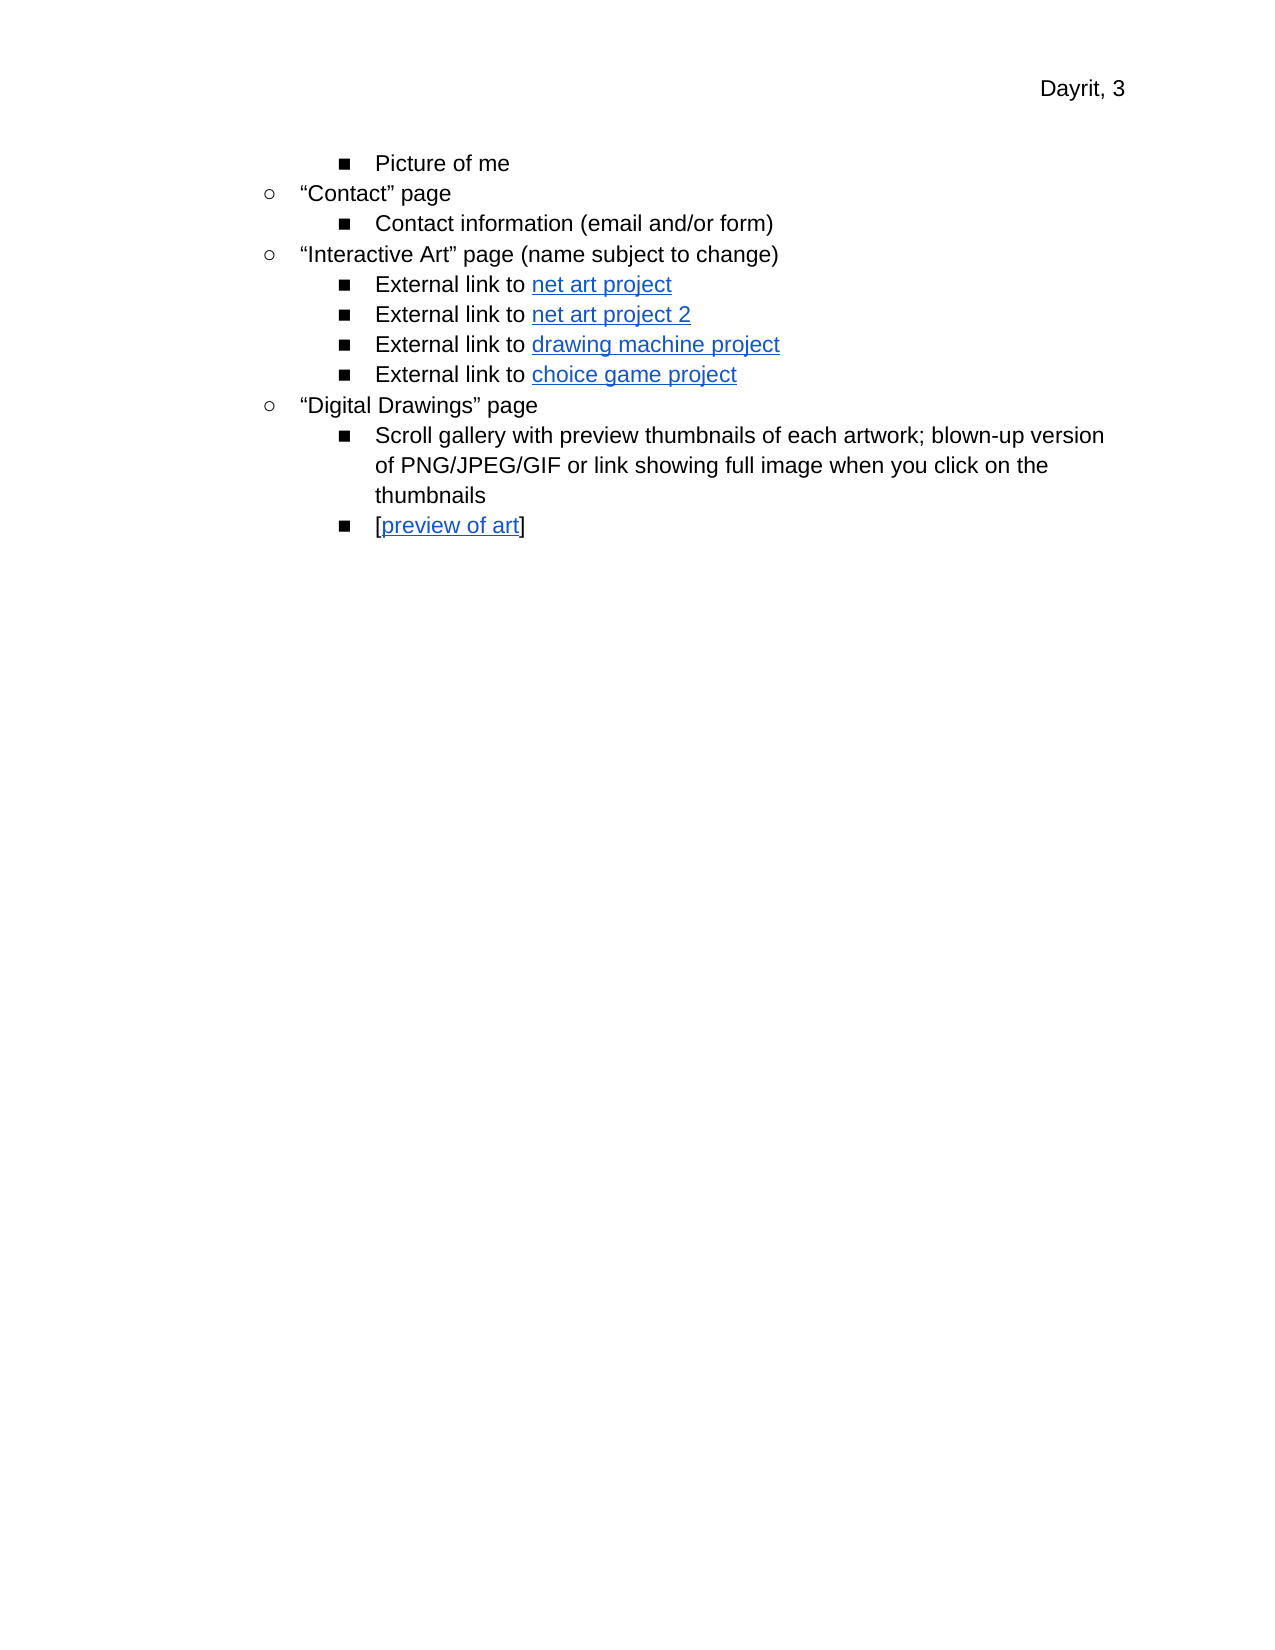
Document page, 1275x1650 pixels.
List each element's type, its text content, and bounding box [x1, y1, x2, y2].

list Scroll gallery with preview thumbnails of each artwork; blown-up version of PNG/JPEG/GIF or link showing full image when you click on the thumbnails [337, 422, 1125, 509]
list “Digital Drawings” page [262, 392, 1125, 418]
list External link to net art project [337, 271, 1125, 297]
list “Interactive Art” page (name subject to change) [262, 241, 1125, 267]
list Picture of me [337, 150, 1125, 176]
list External link to net art project 2 [337, 301, 1125, 327]
list External link to choice game project [337, 361, 1125, 388]
list External link to drawing machine project [337, 331, 1125, 358]
list “Contact” page [262, 180, 1125, 207]
list [preview of art] [337, 512, 1125, 539]
list Contact information (email and/or form) [337, 210, 1125, 237]
